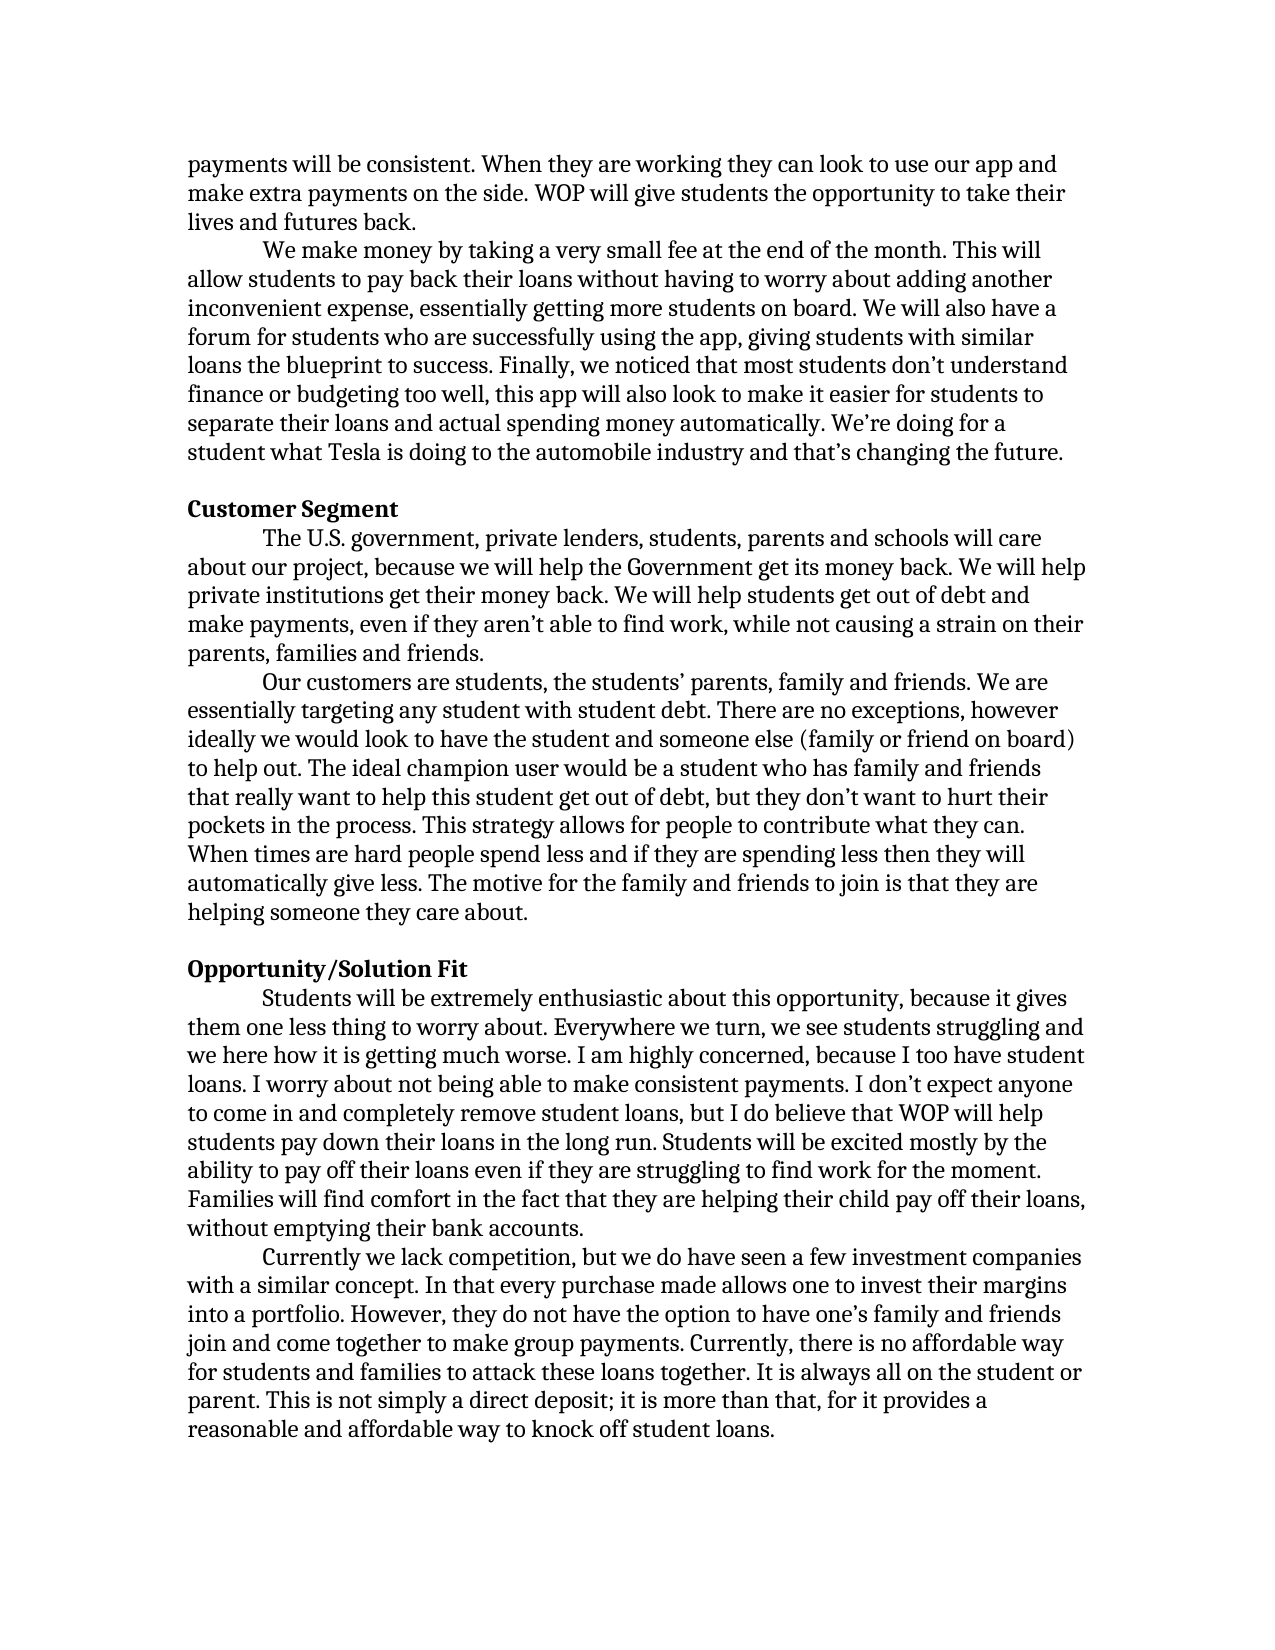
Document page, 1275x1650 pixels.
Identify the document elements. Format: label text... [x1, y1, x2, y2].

text Opportunity/Solution Fit [187, 955, 1087, 984]
text We make money by taking a very small fee at the end of the month. This will allow students to pay back their loans without having to worry about adding another inconvenient expense, essentially getting more students on board. We will also have a forum for students who are successfully using the app, giving students with similar loans the blueprint to success. Finally, we noticed that most students don’t understand finance or budgeting too well, this app will also look to make it easier for students to separate their loans and actual spending money automatically. We’re doing for a student what Tesla is doing to the automobile industry and that’s changing the future. [187, 236, 1087, 466]
text Customer Segment [187, 495, 1087, 524]
text The U.S. government, private lenders, students, parents and schools will care about our project, because we will help the Government get its money back. We will help private institutions get their money back. We will help students get out of debt and make payments, even if they aren’t able to find work, while not causing a strain on their parents, families and friends. [187, 524, 1087, 667]
text Currently we lack competition, but we do have seen a few investment companies with a similar concept. In that every purchase made allows one to invest their margins into a portfolio. However, they do not have the option to have one’s family and friends join and come together to make group payments. Currently, there is no affordable way for students and families to attack these loans together. It is always all on the student or parent. This is not simply a direct deposit; it is more than that, for it provides a reasonable and affordable way to knock off student loans. [187, 1242, 1087, 1444]
text Students will be extremely enthusiastic about this opportunity, because it gives them one less thing to worry about. Everywhere we turn, we see students struggling and we here how it is getting much worse. I am highly concerned, because I too have student loans. I worry about not being able to make consistent payments. I don’t expect anyone to come in and completely remove student loans, but I do believe that WOP will help students pay down their loans in the long run. Students will be excited mostly by the ability to pay off their loans even if they are struggling to find work for the moment. Families will find comfort in the fact that they are helping their child pay off their loans, without emptying their bank accounts. [187, 984, 1087, 1242]
text Our customers are students, the students’ parents, family and friends. We are essentially targeting any student with student debt. There are no exceptions, however ideally we would look to have the student and someone else (family or friend on board) to help out. The ideal champion user would be a student who has family and friends that really want to help this student get out of debt, but they don’t want to hurt their pockets in the process. This strategy allows for people to contribute what they can. When times are hard people spend less and if they are spending less then they will automatically give less. The motive for the family and friends to join is that they are helping someone they care about. [187, 667, 1087, 926]
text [187, 150, 1087, 236]
